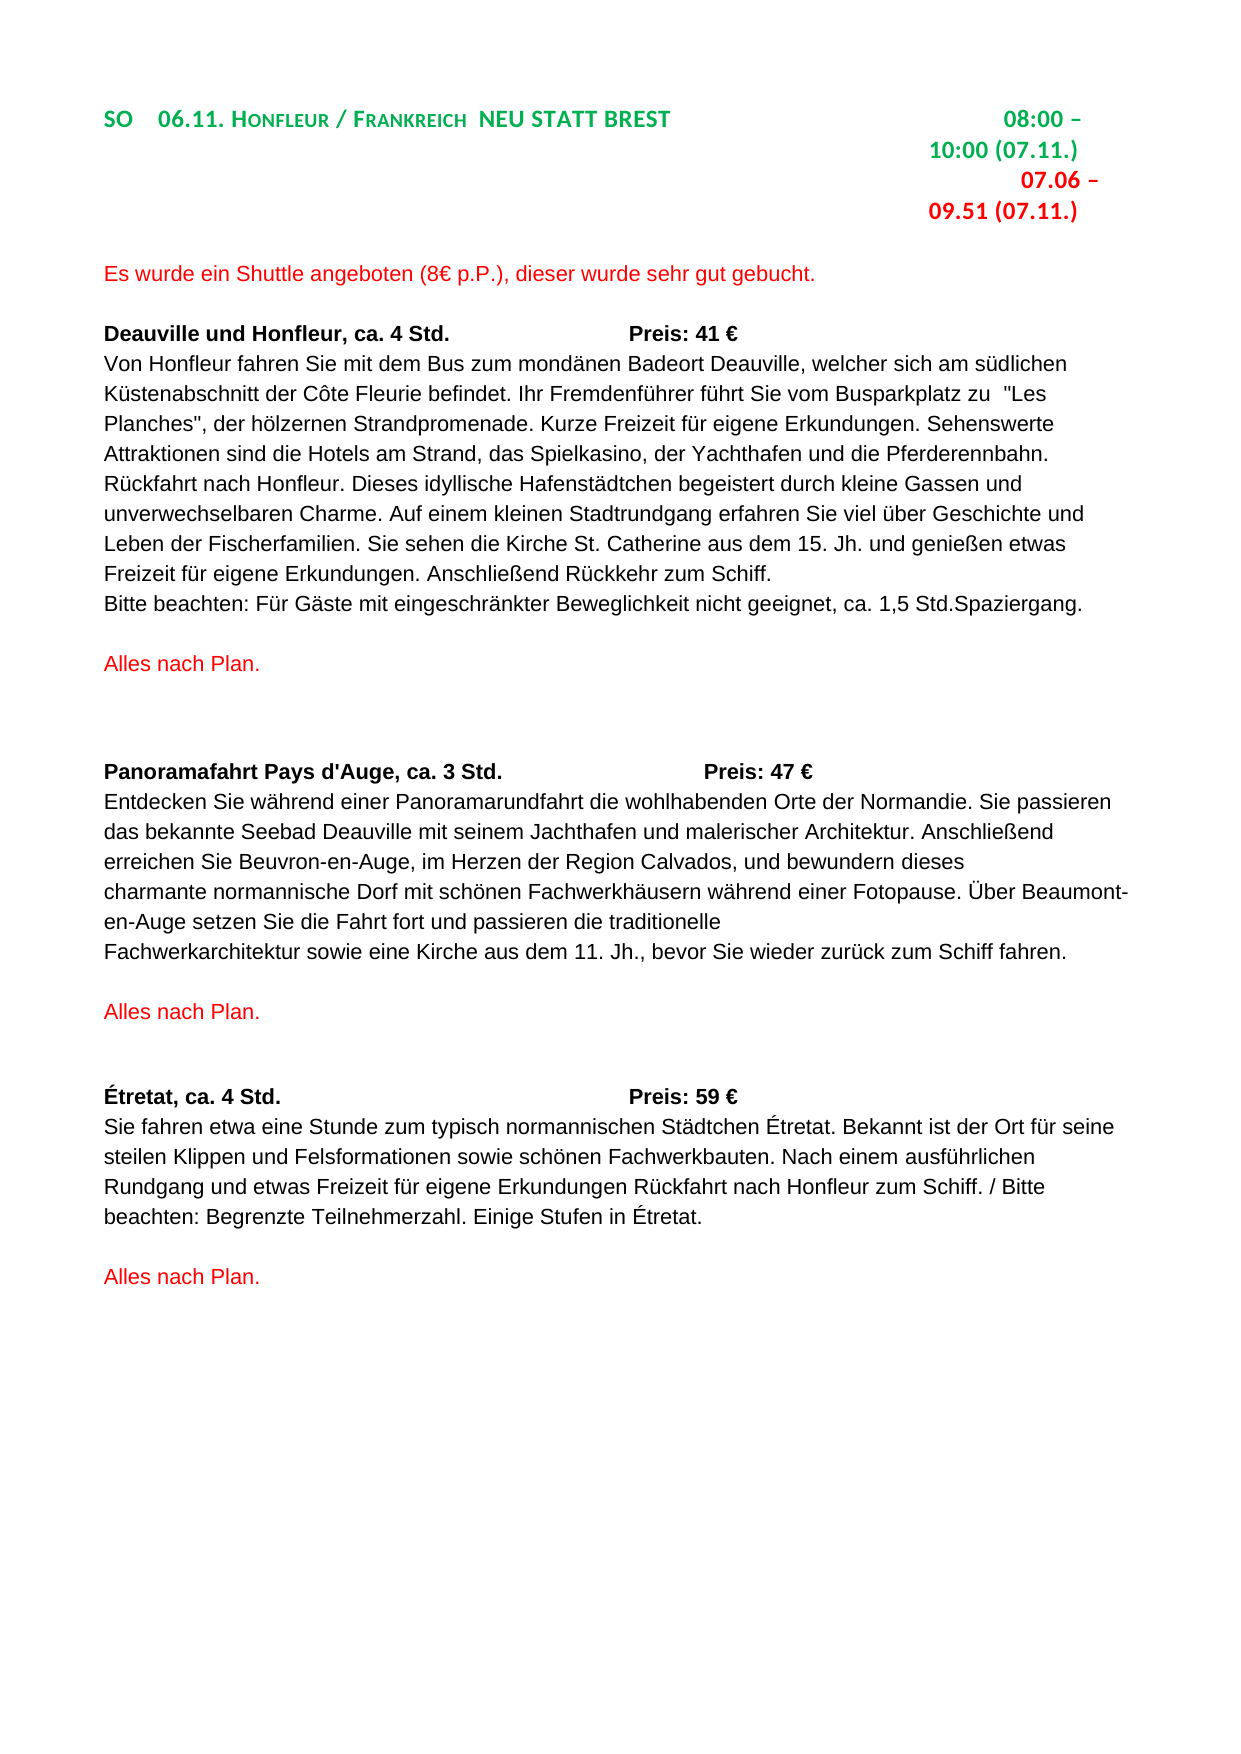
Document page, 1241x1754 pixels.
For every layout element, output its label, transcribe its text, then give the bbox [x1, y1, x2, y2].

text Étretat, ca. 4 Std. Preis: 59 € Sie fahren etwa eine Stunde zum typisch normannischen Städtchen Étretat. Bekannt ist der Ort für seine steilen Klippen und Felsformationen sowie schönen Fachwerkbauten. Nach einem ausführlichen Rundgang und etwas Freizeit für eigene Erkundungen Rückfahrt nach Honfleur zum Schiff. / Bitte beachten: Begrenzte Teilnehmerzahl. Einige Stufen in Étretat. [103, 1079, 1137, 1229]
text Es wurde ein Shuttle angeboten (8€ p.P.), dieser wurde sehr gut gebucht. [103, 256, 1137, 286]
text Alles nach Plan. [103, 646, 1137, 676]
text 10:00 (07.11.) [853, 134, 1137, 164]
text SO 06.11. Honfleur / Frankreich NEU STATT BREST 08:00 – [103, 103, 1137, 134]
text 09.51 (07.11.) [853, 195, 1137, 226]
text Alles nach Plan. [103, 994, 1137, 1024]
text 07.06 – [853, 164, 1137, 195]
text Deauville und Honfleur, ca. 4 Std. Preis: 41 € Von Honfleur fahren Sie mit dem Bus zum mondänen Badeort Deauville, welcher sich am südlichen Küstenabschnitt der Côte Fleurie befindet. Ihr Fremdenführer führt Sie vom Busparkplatz zu "Les Planches", der hölzernen Strandpromenade. Kurze Freizeit für eigene Erkundungen. Sehenswerte Attraktionen sind die Hotels am Strand, das Spielkasino, der Yachthafen und die Pferderennbahn. Rückfahrt nach Honfleur. Dieses idyllische Hafenstädtchen begeistert durch kleine Gassen und unverwechselbaren Charme. Auf einem kleinen Stadtrundgang erfahren Sie viel über Geschichte und Leben der Fischerfamilien. Sie sehen die Kirche St. Catherine aus dem 15. Jh. und genießen etwas Freizeit für eigene Erkundungen. Anschließend Rückkehr zum Schiff. Bitte beachten: Für Gäste mit eingeschränkter Beweglichkeit nicht geeignet, ca. 1,5 Std.Spaziergang. [103, 316, 1137, 616]
text Panoramafahrt Pays d'Auge, ca. 3 Std. Preis: 47 € Entdecken Sie während einer Panoramarundfahrt die wohlhabenden Orte der Normandie. Sie passieren das bekannte Seebad Deauville mit seinem Jachthafen und malerischer Architektur. Anschließend erreichen Sie Beuvron-en-Auge, im Herzen der Region Calvados, und bewundern dieses charmante normannische Dorf mit schönen Fachwerkhäusern während einer Fotopause. Über Beaumont-en-Auge setzen Sie die Fahrt fort und passieren die traditionelle Fachwerkarchitektur sowie eine Kirche aus dem 11. Jh., bevor Sie wieder zurück zum Schiff fahren. [103, 754, 1137, 964]
text Alles nach Plan. [103, 1259, 1137, 1289]
